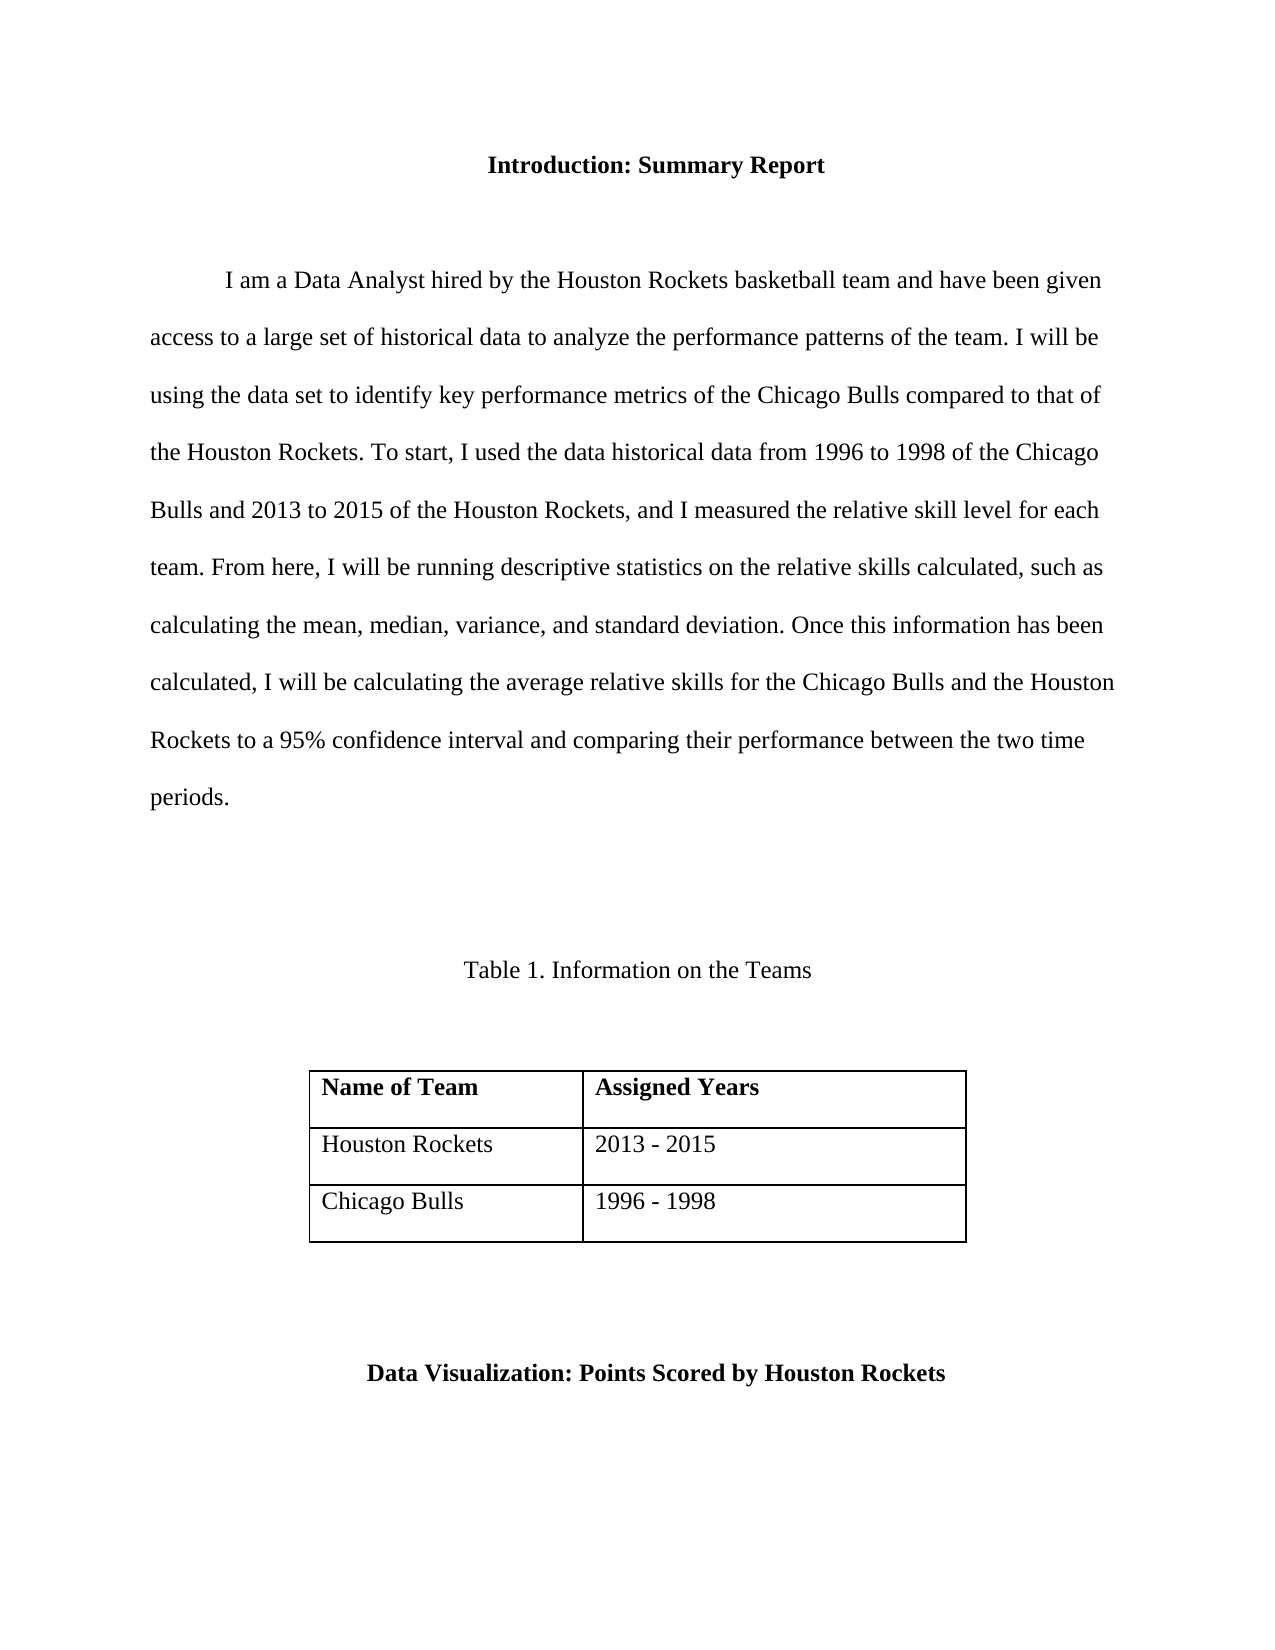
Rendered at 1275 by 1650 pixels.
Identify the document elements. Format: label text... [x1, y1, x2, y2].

text I am a Data Analyst hired by the Houston Rockets basketball team and have been given access to a large set of historical data to analyze the performance patterns of the team. I will be using the data set to identify key performance metrics of the Chicago Bulls compared to that of the Houston Rockets. To start, I used the data historical data from 1996 to 1998 of the Chicago Bulls and 2013 to 2015 of the Houston Rockets, and I measured the relative skill level for each team. From here, I will be running descriptive statistics on the relative skills calculated, such as calculating the mean, median, variance, and standard deviation. Once this information has been calculated, I will be calculating the average relative skills for the Chicago Bulls and the Houston Rockets to a 95% confidence interval and comparing their performance between the two time periods. [150, 265, 1125, 811]
table_header Assigned Years [584, 1072, 965, 1127]
text Table 1. Information on the Teams [150, 955, 1125, 984]
table_header Name of Team [310, 1072, 582, 1127]
table_cell Houston Rockets [310, 1129, 582, 1184]
subtitle Data Visualization: Points Scored by Houston Rockets [187, 1358, 1125, 1387]
table_cell 1996 - 1998 [584, 1186, 965, 1241]
table_cell 2013 - 2015 [584, 1129, 965, 1184]
table_cell Chicago Bulls [310, 1186, 582, 1241]
subtitle Introduction: Summary Report [187, 150, 1125, 179]
